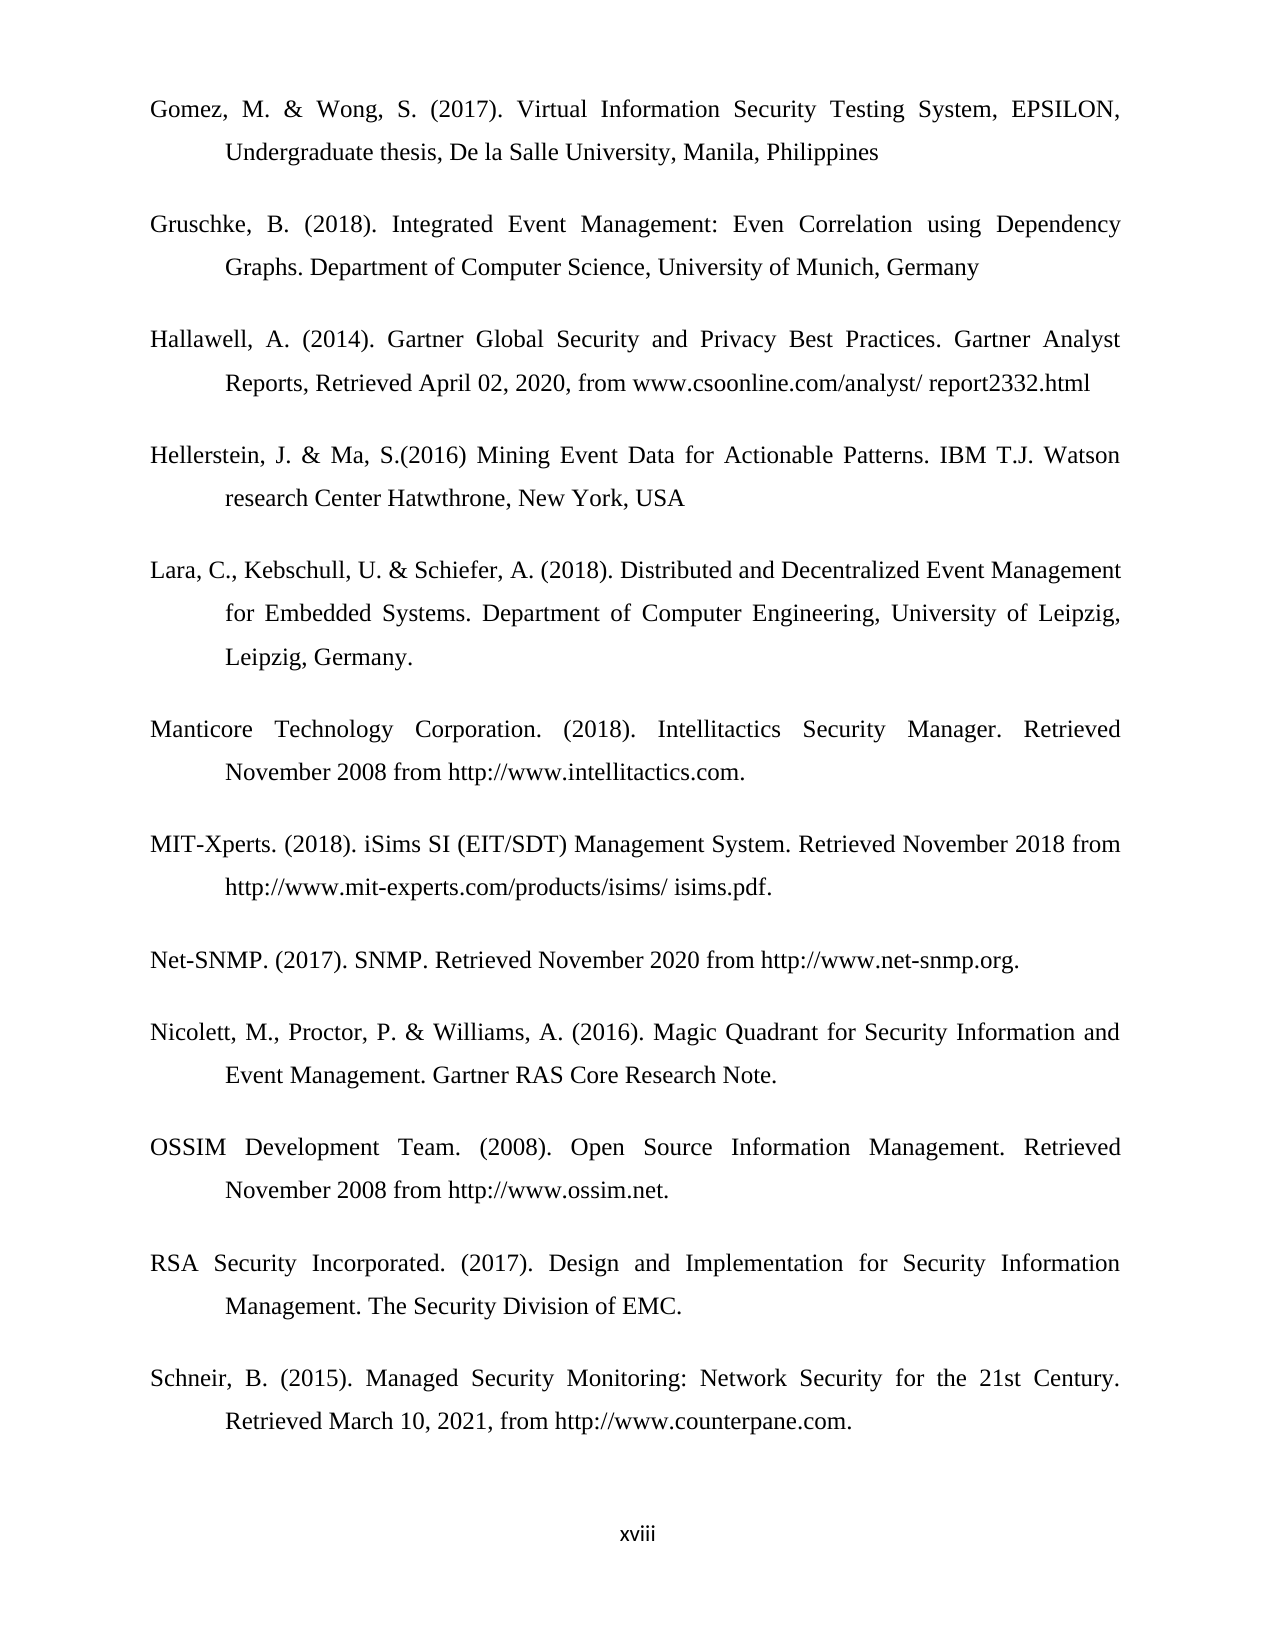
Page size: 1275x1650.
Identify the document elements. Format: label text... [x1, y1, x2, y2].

text Gomez, M. & Wong, S. (2017). Virtual Information Security Testing System, EPSILON, Undergraduate thesis, De la Salle University, Manila, Philippines [150, 94, 1122, 166]
text RSA Security Incorporated. (2017). Design and Implementation for Security Information Management. The Security Division of EMC. [150, 1248, 1122, 1320]
text Manticore Technology Corporation. (2018). Intellitactics Security Manager. Retrieved November 2008 from http://www.intellitactics.com. [150, 714, 1122, 786]
text Schneir, B. (2015). Managed Security Monitoring: Network Security for the 21st Century. Retrieved March 10, 2021, from http://www.counterpane.com. [150, 1363, 1122, 1435]
text Gruschke, B. (2018). Integrated Event Management: Even Correlation using Dependency Graphs. Department of Computer Science, University of Munich, Germany [150, 209, 1122, 281]
text MIT-Xperts. (2018). iSims SI (EIT/SDT) Management System. Retrieved November 2018 from http://www.mit-experts.com/products/isims/ isims.pdf. [150, 829, 1122, 901]
text OSSIM Development Team. (2008). Open Source Information Management. Retrieved November 2008 from http://www.ossim.net. [150, 1132, 1122, 1204]
text Nicolett, M., Proctor, P. & Williams, A. (2016). Magic Quadrant for Security Information and Event Management. Gartner RAS Core Research Note. [150, 1017, 1122, 1089]
text Lara, C., Kebschull, U. & Schiefer, A. (2018). Distributed and Decentralized Event Management for Embedded Systems. Department of Computer Engineering, University of Leipzig, Leipzig, Germany. [150, 555, 1122, 670]
text Net-SNMP. (2017). SNMP. Retrieved November 2020 from http://www.net-snmp.org. [150, 945, 1122, 973]
text Hellerstein, J. & Ma, S.(2016) Mining Event Data for Actionable Patterns. IBM T.J. Watson research Center Hatwthrone, New York, USA [150, 440, 1122, 512]
text Hallawell, A. (2014). Gartner Global Security and Privacy Best Practices. Gartner Analyst Reports, Retrieved April 02, 2020, from www.csoonline.com/analyst/ report2332.html [150, 324, 1122, 396]
